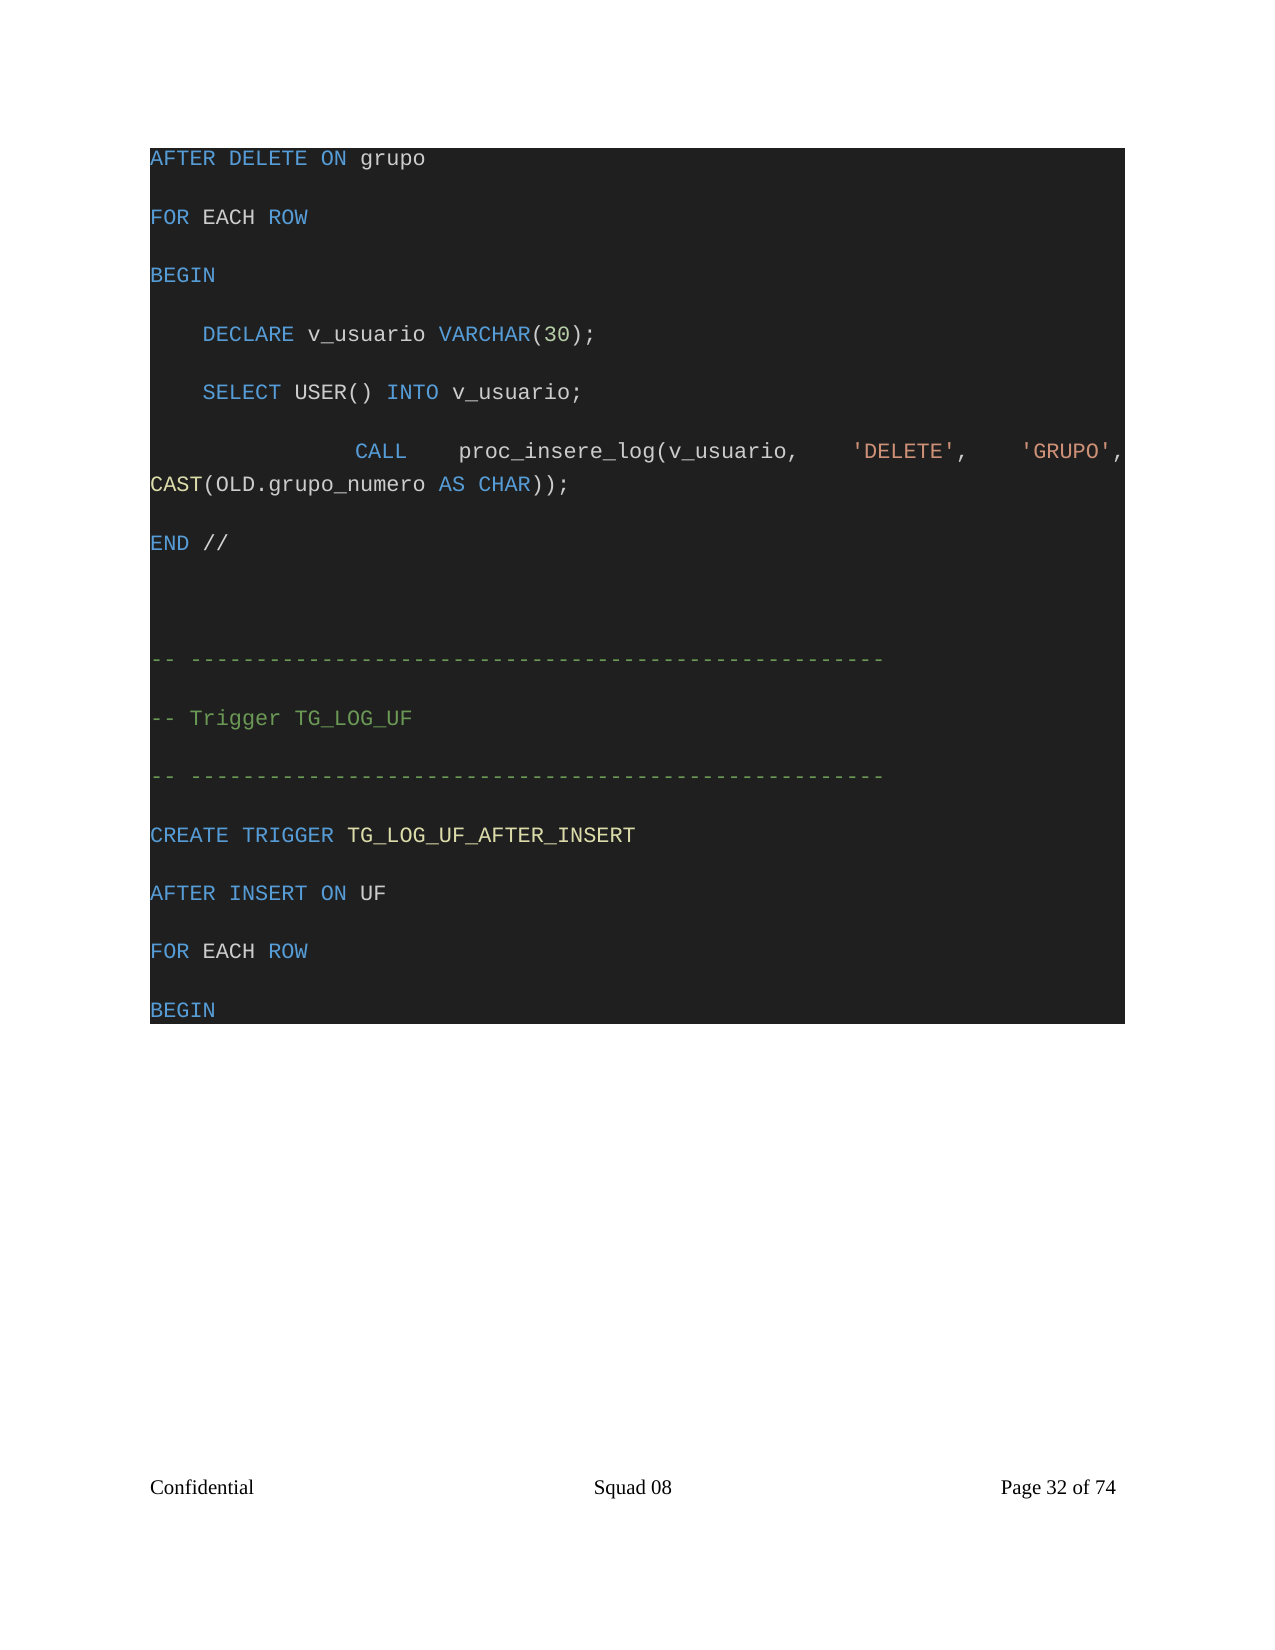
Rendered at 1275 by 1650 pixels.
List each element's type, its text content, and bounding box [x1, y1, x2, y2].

text DECLARE v_usuario VARCHAR(30); [150, 323, 1125, 348]
text -- Trigger TG_LOG_UF [150, 707, 1125, 732]
text FOR EACH ROW [150, 941, 1125, 966]
text FOR EACH ROW [150, 206, 1125, 231]
text -- ----------------------------------------------------- [150, 765, 1125, 790]
text -- ----------------------------------------------------- [150, 648, 1125, 673]
text SELECT USER() INTO v_usuario; [150, 381, 1125, 406]
text BEGIN [150, 264, 1125, 289]
text CREATE TRIGGER TG_LOG_UF_AFTER_INSERT [150, 824, 1125, 849]
text END // [150, 532, 1125, 556]
text CALL proc_insere_log(v_usuario, 'DELETE', 'GRUPO', CAST(OLD.grupo_numero AS CHAR)); [150, 440, 1125, 498]
text AFTER INSERT ON UF [150, 882, 1125, 907]
text BEGIN [150, 999, 1125, 1024]
text AFTER DELETE ON grupo [150, 148, 1125, 172]
